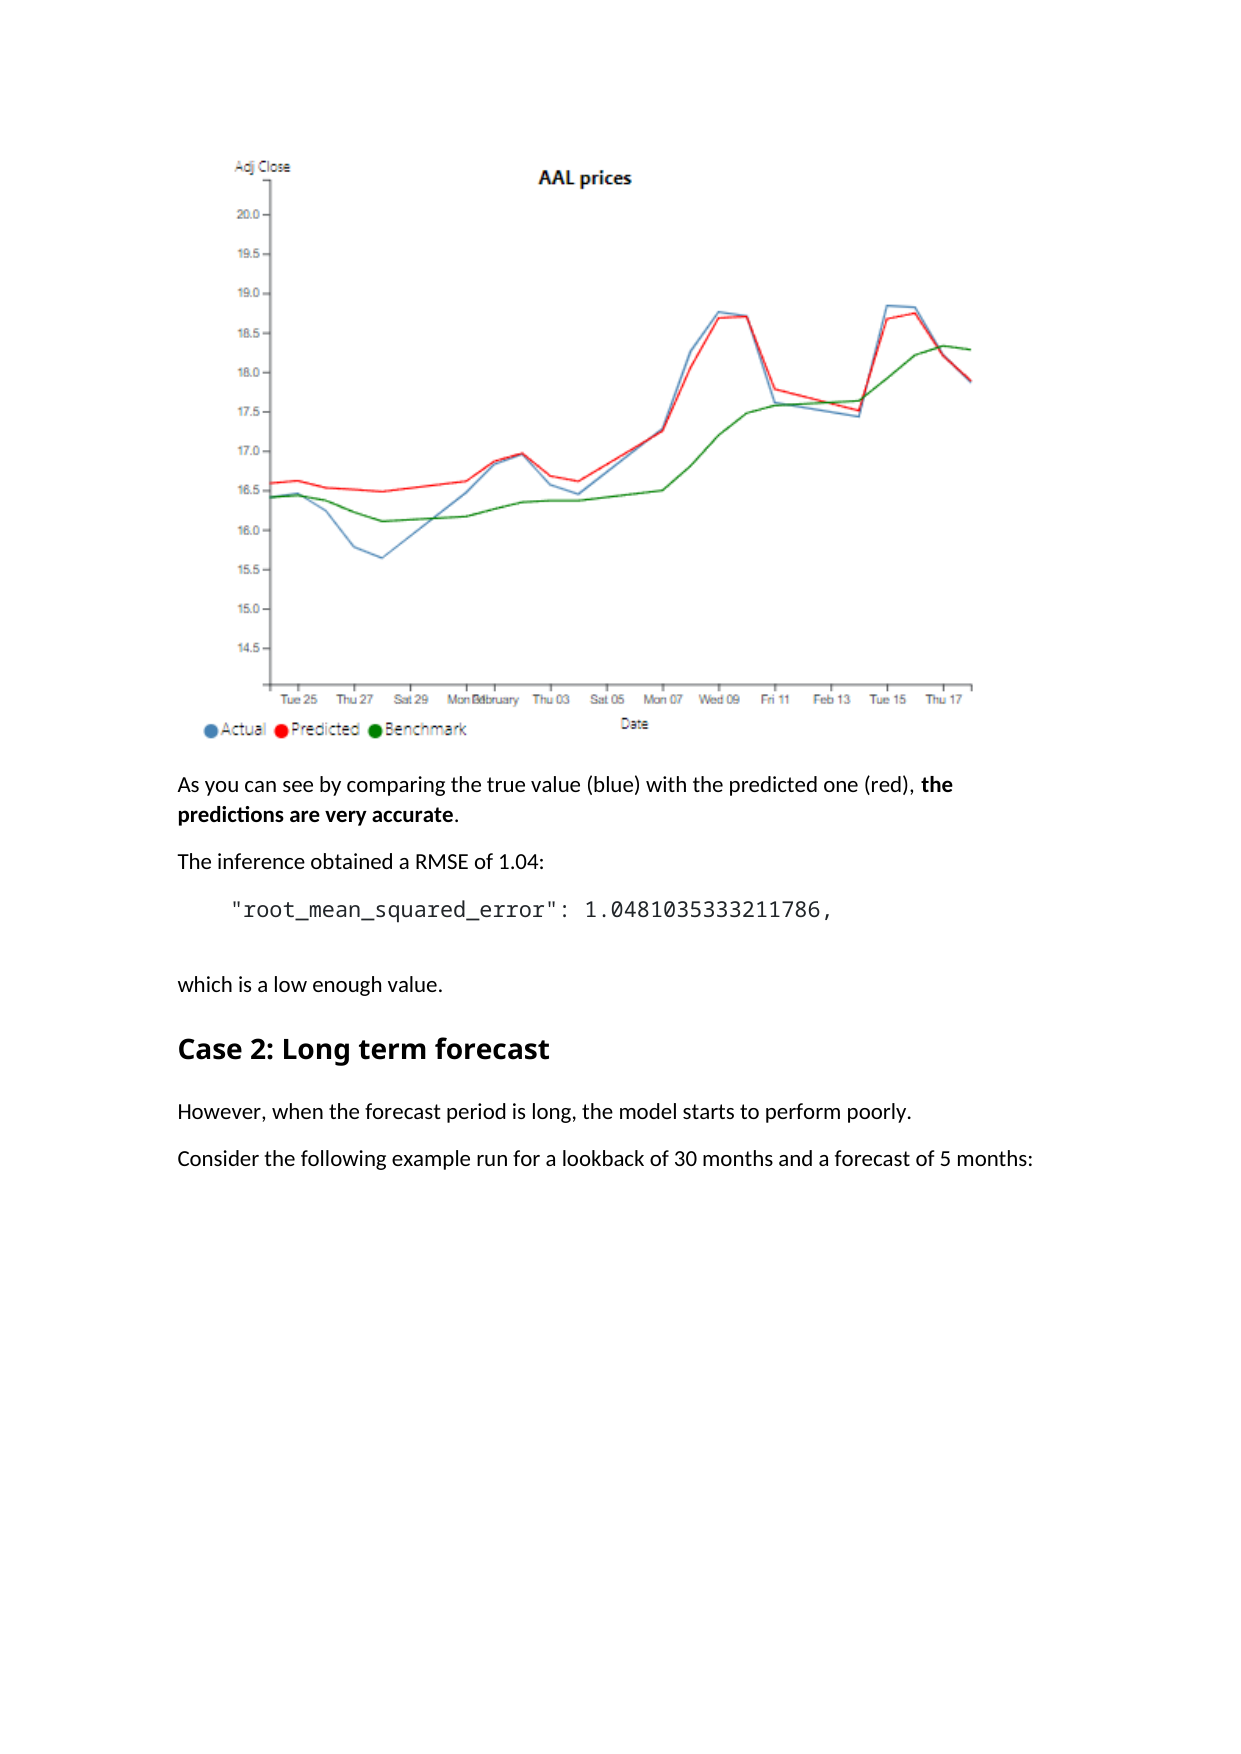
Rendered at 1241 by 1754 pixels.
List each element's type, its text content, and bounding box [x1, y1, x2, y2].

text Consider the following example run for a lookback of 30 months and a forecast of 5 months: [177, 1144, 1063, 1172]
picture [177, 147, 976, 751]
text However, when the forecast period is long, the model starts to perform poorly. [177, 1097, 1063, 1125]
text "root_mean_squared_error": 1.0481035333211786, [177, 894, 1063, 923]
subtitle Case 2: Long term forecast [177, 1030, 1063, 1068]
text The inference obtained a RMSE of 1.04: [177, 847, 1063, 875]
text As you can see by comparing the true value (blue) with the predicted one (red), the predictions are very accurate. [177, 770, 1063, 828]
text which is a low enough value. [177, 970, 1063, 998]
